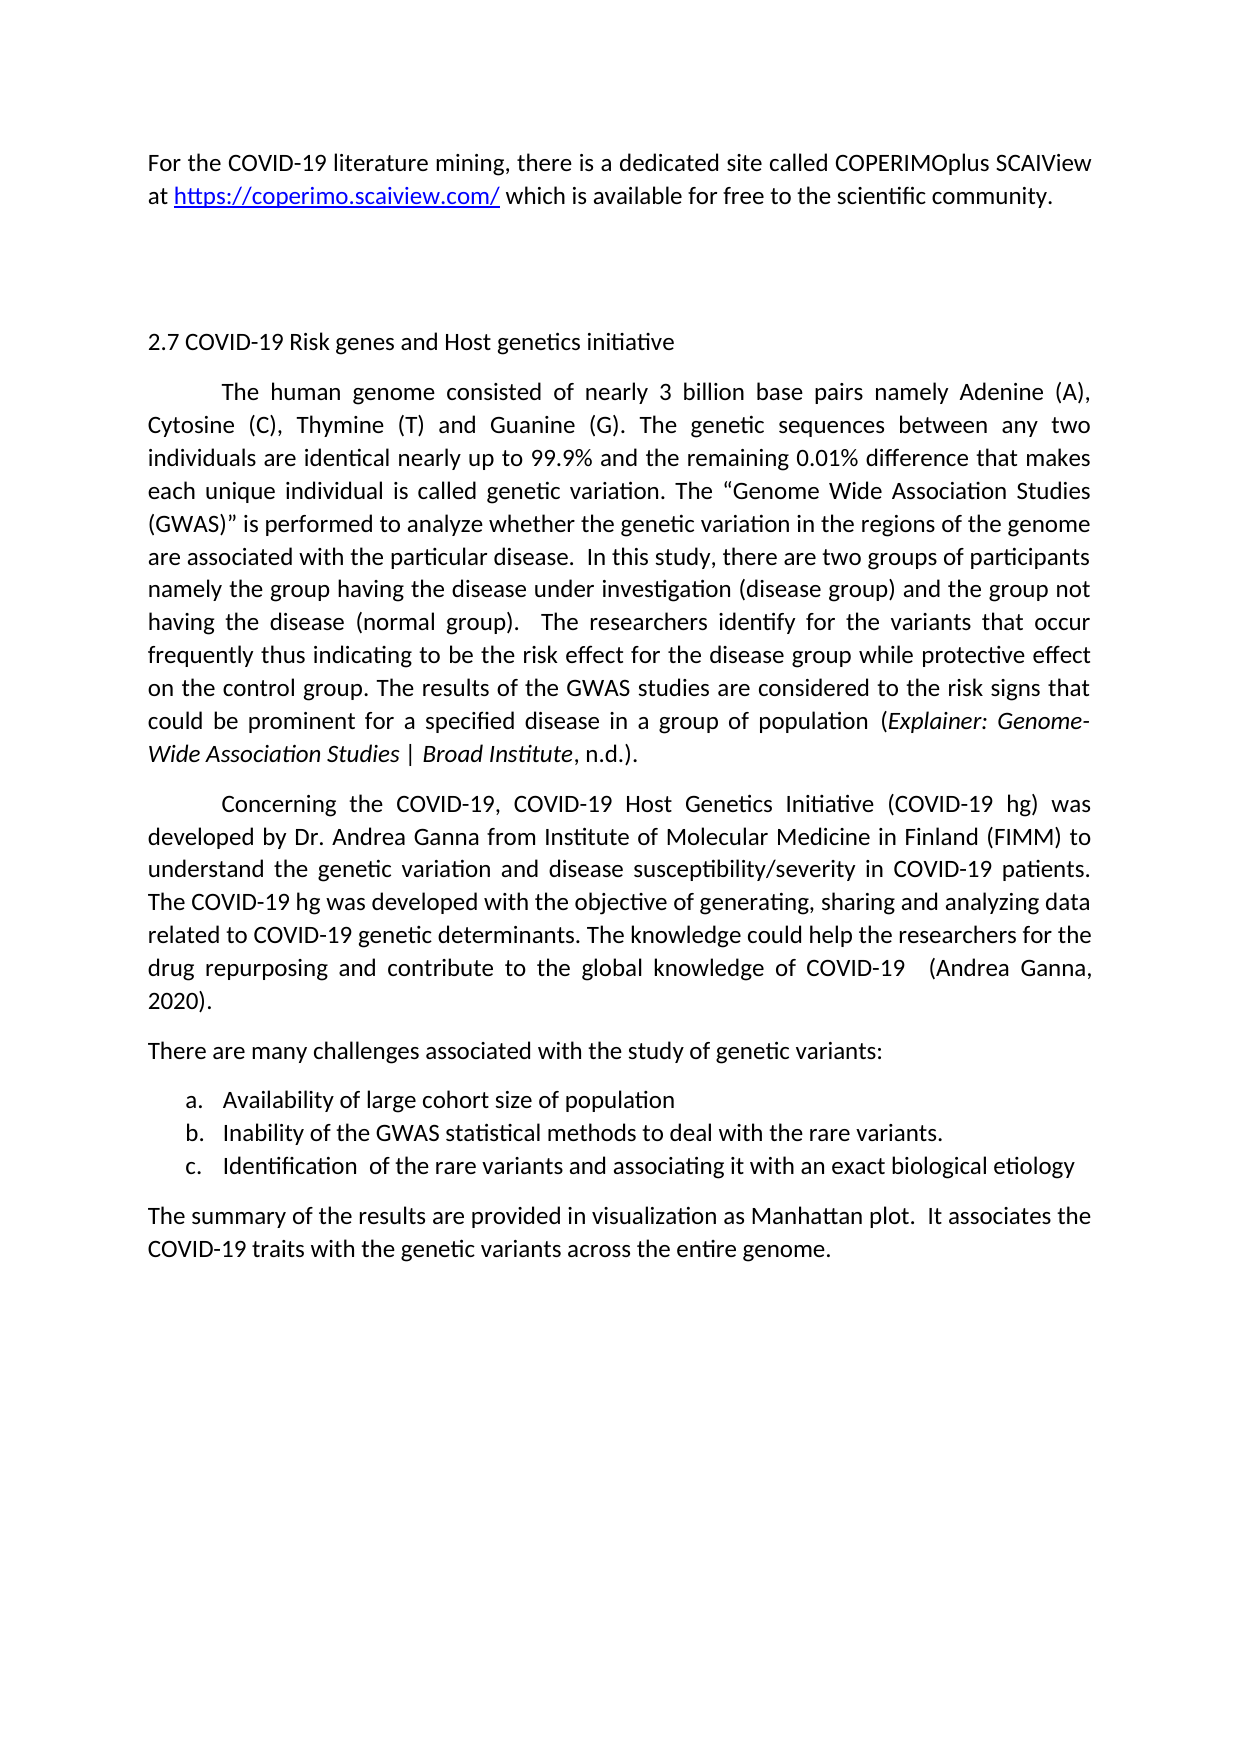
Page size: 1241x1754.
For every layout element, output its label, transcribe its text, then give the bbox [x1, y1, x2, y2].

text For the COVID-19 literature mining, there is a dedicated site called COPERIMOplus SCAIView at https://coperimo.scaiview.com/ which is available for free to the scientific community. [148, 148, 1093, 211]
text Concerning the COVID-19, COVID-19 Host Genetics Initiative (COVID-19 hg) was developed by Dr. Andrea Ganna from Institute of Molecular Medicine in Finland (FIMM) to understand the genetic variation and disease susceptibility/severity in COVID-19 patients. The COVID-19 hg was developed with the objective of generating, sharing and analyzing data related to COVID-19 genetic determinants. The knowledge could help the researchers for the drug repurposing and contribute to the global knowledge of COVID-19 (Andrea Ganna, 2020). [148, 788, 1093, 1016]
text The human genome consisted of nearly 3 billion base pairs namely Adenine (A), Cytosine (C), Thymine (T) and Guanine (G). The genetic sequences between any two individuals are identical nearly up to 99.9% and the remaining 0.01% difference that makes each unique individual is called genetic variation. The “Genome Wide Association Studies (GWAS)” is performed to analyze whether the genetic variation in the regions of the genome are associated with the particular disease. In this study, there are two groups of participants namely the group having the disease under investigation (disease group) and the group not having the disease (normal group). The researchers identify for the variants that occur frequently thus indicating to be the risk effect for the disease group while protective effect on the control group. The results of the GWAS studies are considered to the risk signs that could be prominent for a specified disease in a group of population (Explainer: Genome-Wide Association Studies | Broad Institute, n.d.). [148, 376, 1093, 769]
text 2.7 COVID-19 Risk genes and Host genetics initiative [148, 327, 1093, 357]
list Inability of the GWAS statistical methods to deal with the rare variants. [185, 1117, 1093, 1148]
text The summary of the results are provided in visualization as Manhattan plot. It associates the COVID-19 traits with the genetic variants across the entire genome. [148, 1200, 1093, 1263]
text There are many challenges associated with the study of genetic variants: [148, 1035, 1093, 1065]
list Identification of the rare variants and associating it with an exact biological etiology [185, 1150, 1093, 1181]
list Availability of large cohort size of population [185, 1084, 1093, 1115]
